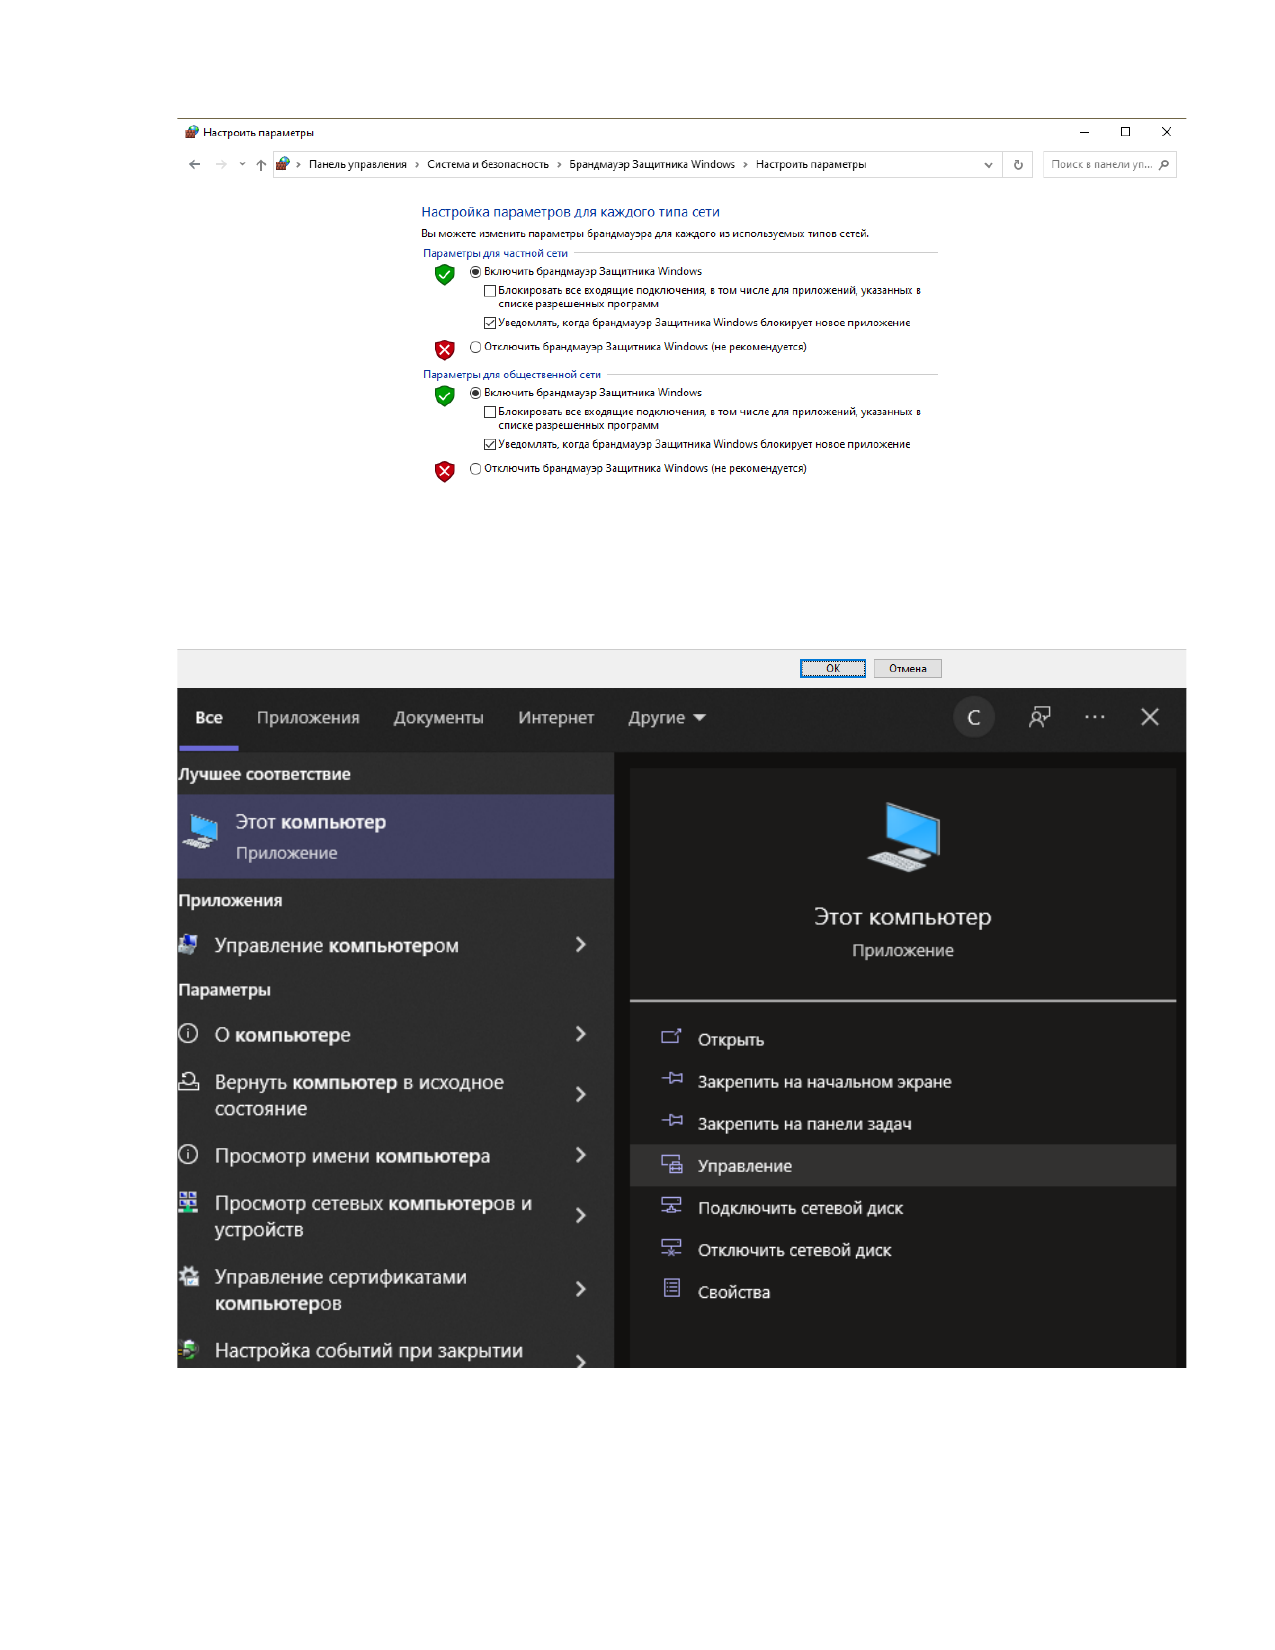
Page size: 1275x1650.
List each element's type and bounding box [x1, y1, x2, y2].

picture [177, 118, 1187, 1368]
